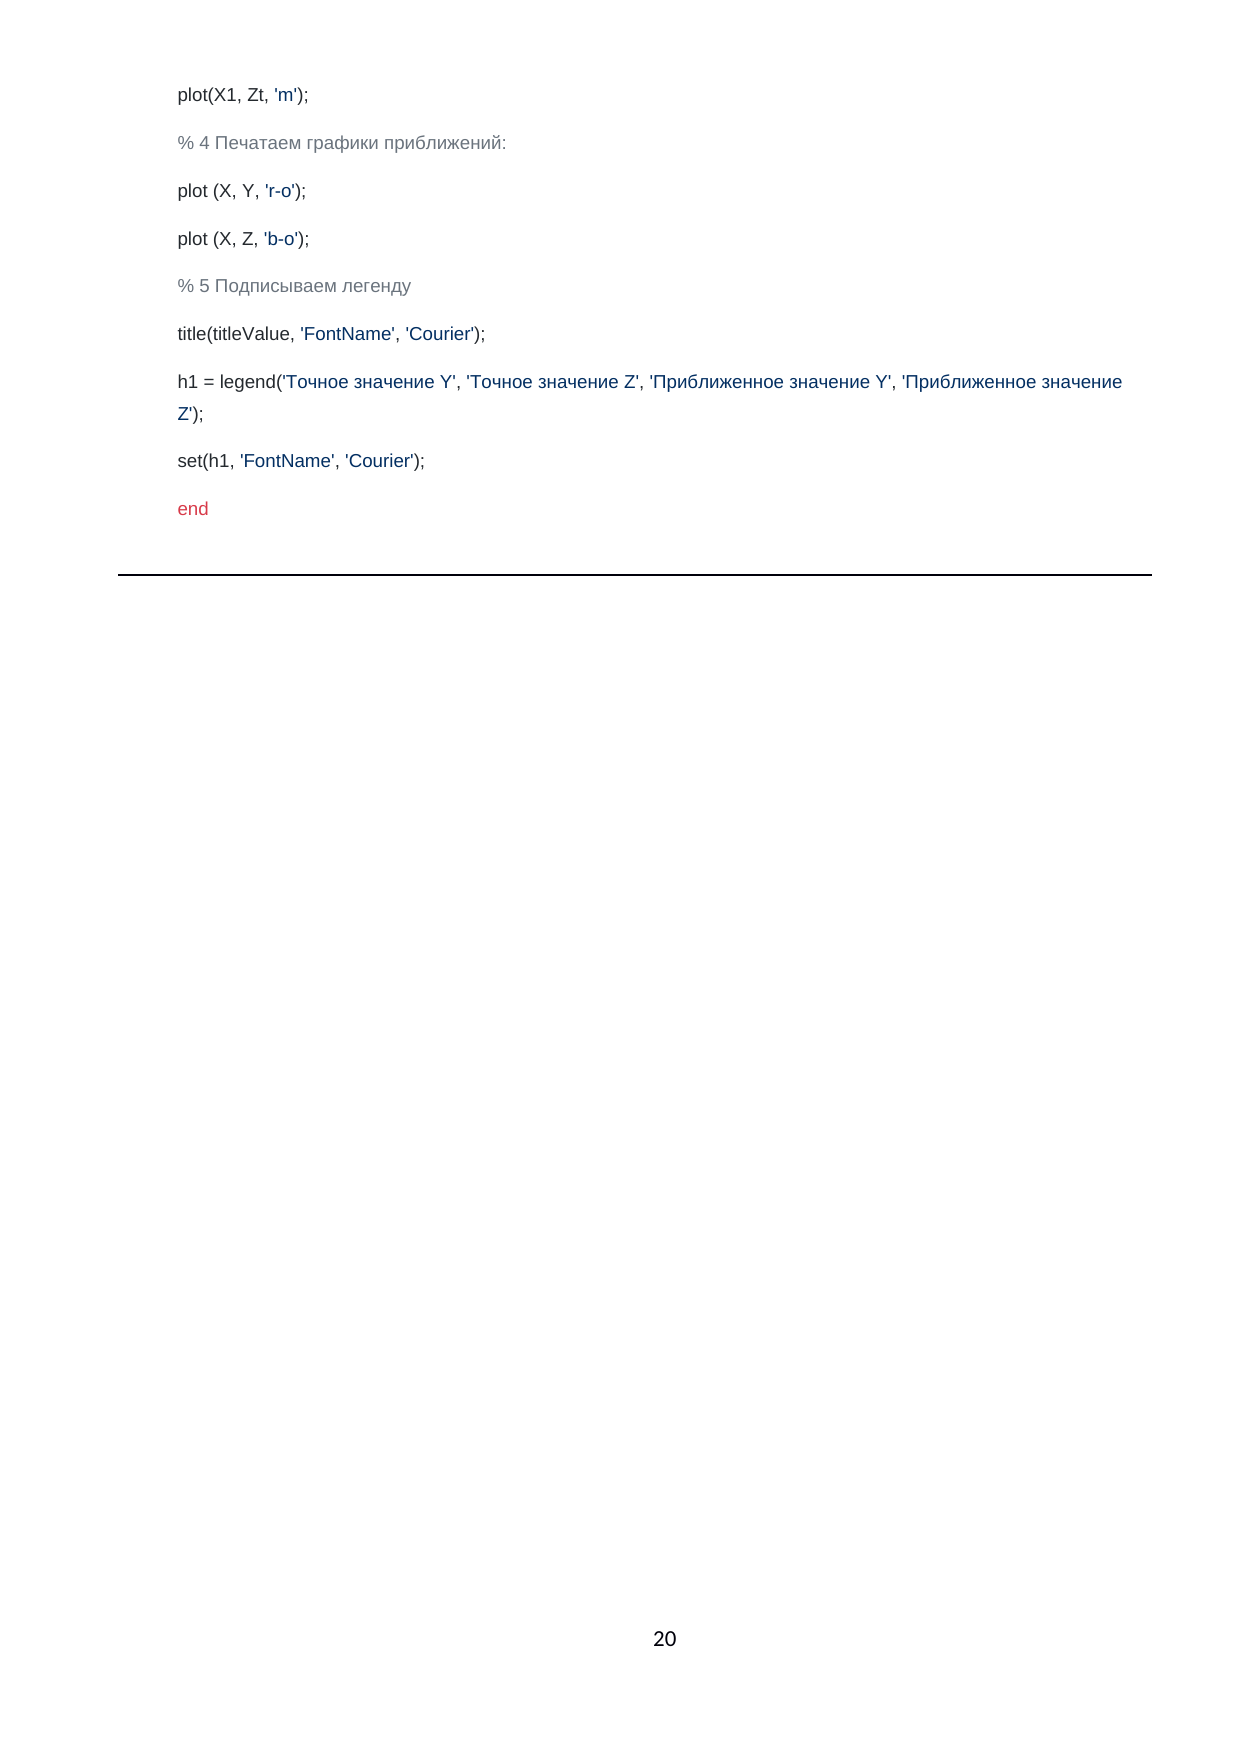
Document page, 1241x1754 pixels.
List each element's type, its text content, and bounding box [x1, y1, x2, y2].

text plot (X, Z, 'b-o'); [177, 218, 1152, 249]
text set(h1, 'FontName', 'Courier'); [177, 441, 1152, 472]
text plot(X1, Zt, 'm'); [177, 74, 1152, 105]
text title(titleValue, 'FontName', 'Courier'); [177, 313, 1152, 345]
text plot (X, Y, 'r-o'); [177, 170, 1152, 201]
text h1 = legend('Точное значение Y', 'Точное значение Z', 'Приближенное значение Y', 'Приближенное значение Z'); [177, 361, 1152, 424]
text % 5 Подписываем легенду [177, 266, 1152, 297]
text end [177, 488, 1152, 520]
text % 4 Печатаем графики приближений: [177, 122, 1152, 153]
